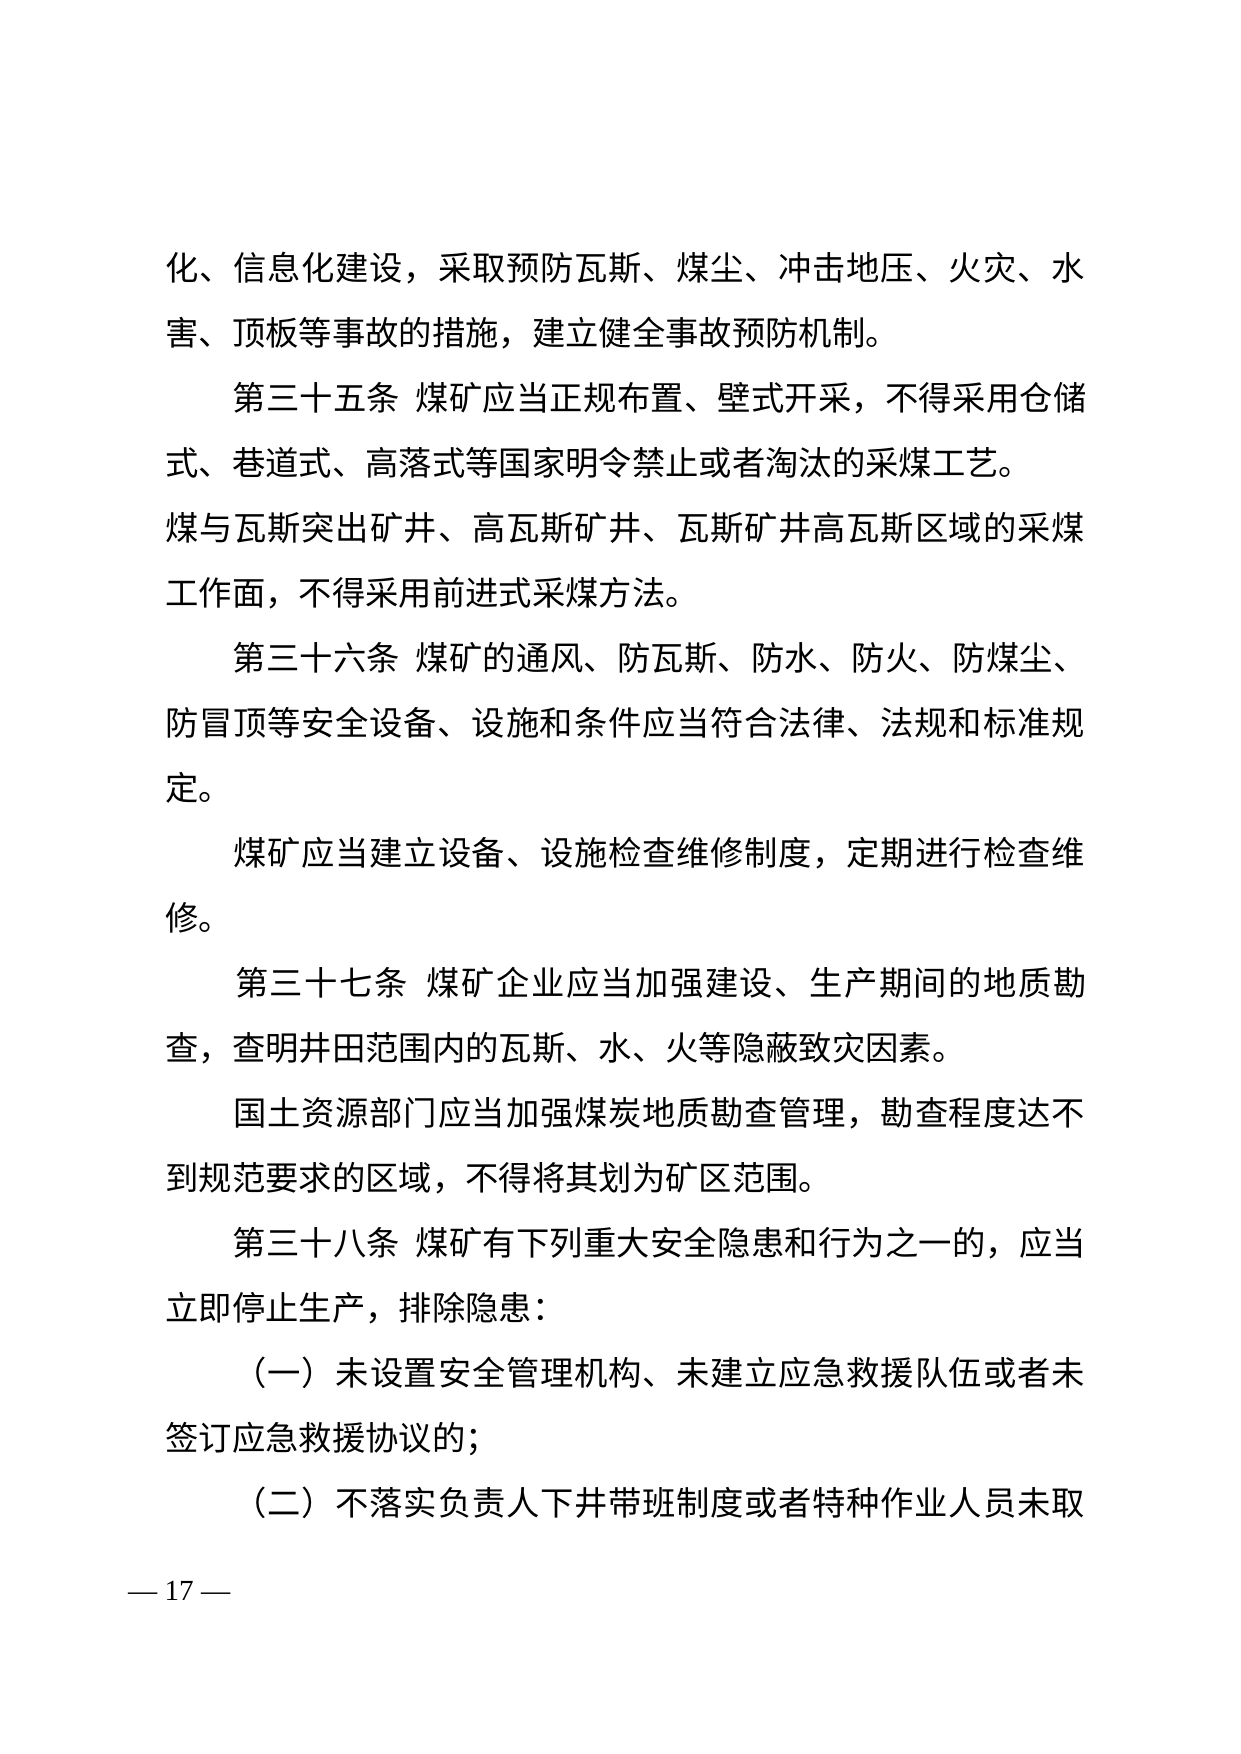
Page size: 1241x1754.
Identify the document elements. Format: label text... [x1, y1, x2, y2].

text 国土资源部门应当加强煤炭地质勘查管理，勘查程度达不到规范要求的区域，不得将其划为矿区范围。 [165, 1078, 1087, 1208]
text （一）未设置安全管理机构、未建立应急救援队伍或者未签订应急救援协议的； [165, 1338, 1087, 1468]
text 第三十七条 煤矿企业应当加强建设、生产期间的地质勘查，查明井田范围内的瓦斯、水、火等隐蔽致灾因素。 [165, 948, 1087, 1078]
text 第三十五条 煤矿应当正规布置、壁式开采，不得采用仓储式、巷道式、高落式等国家明令禁止或者淘汰的采煤工艺。 [165, 363, 1087, 493]
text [165, 1468, 1087, 1533]
text 煤矿应当建立设备、设施检查维修制度，定期进行检查维修。 [165, 818, 1087, 948]
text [165, 233, 1087, 363]
text 煤与瓦斯突出矿井、高瓦斯矿井、瓦斯矿井高瓦斯区域的采煤工作面，不得采用前进式采煤方法。 [165, 493, 1087, 623]
text 第三十八条 煤矿有下列重大安全隐患和行为之一的，应当立即停止生产，排除隐患： [165, 1208, 1087, 1338]
text 第三十六条 煤矿的通风、防瓦斯、防水、防火、防煤尘、防冒顶等安全设备、设施和条件应当符合法律、法规和标准规定。 [165, 623, 1087, 818]
